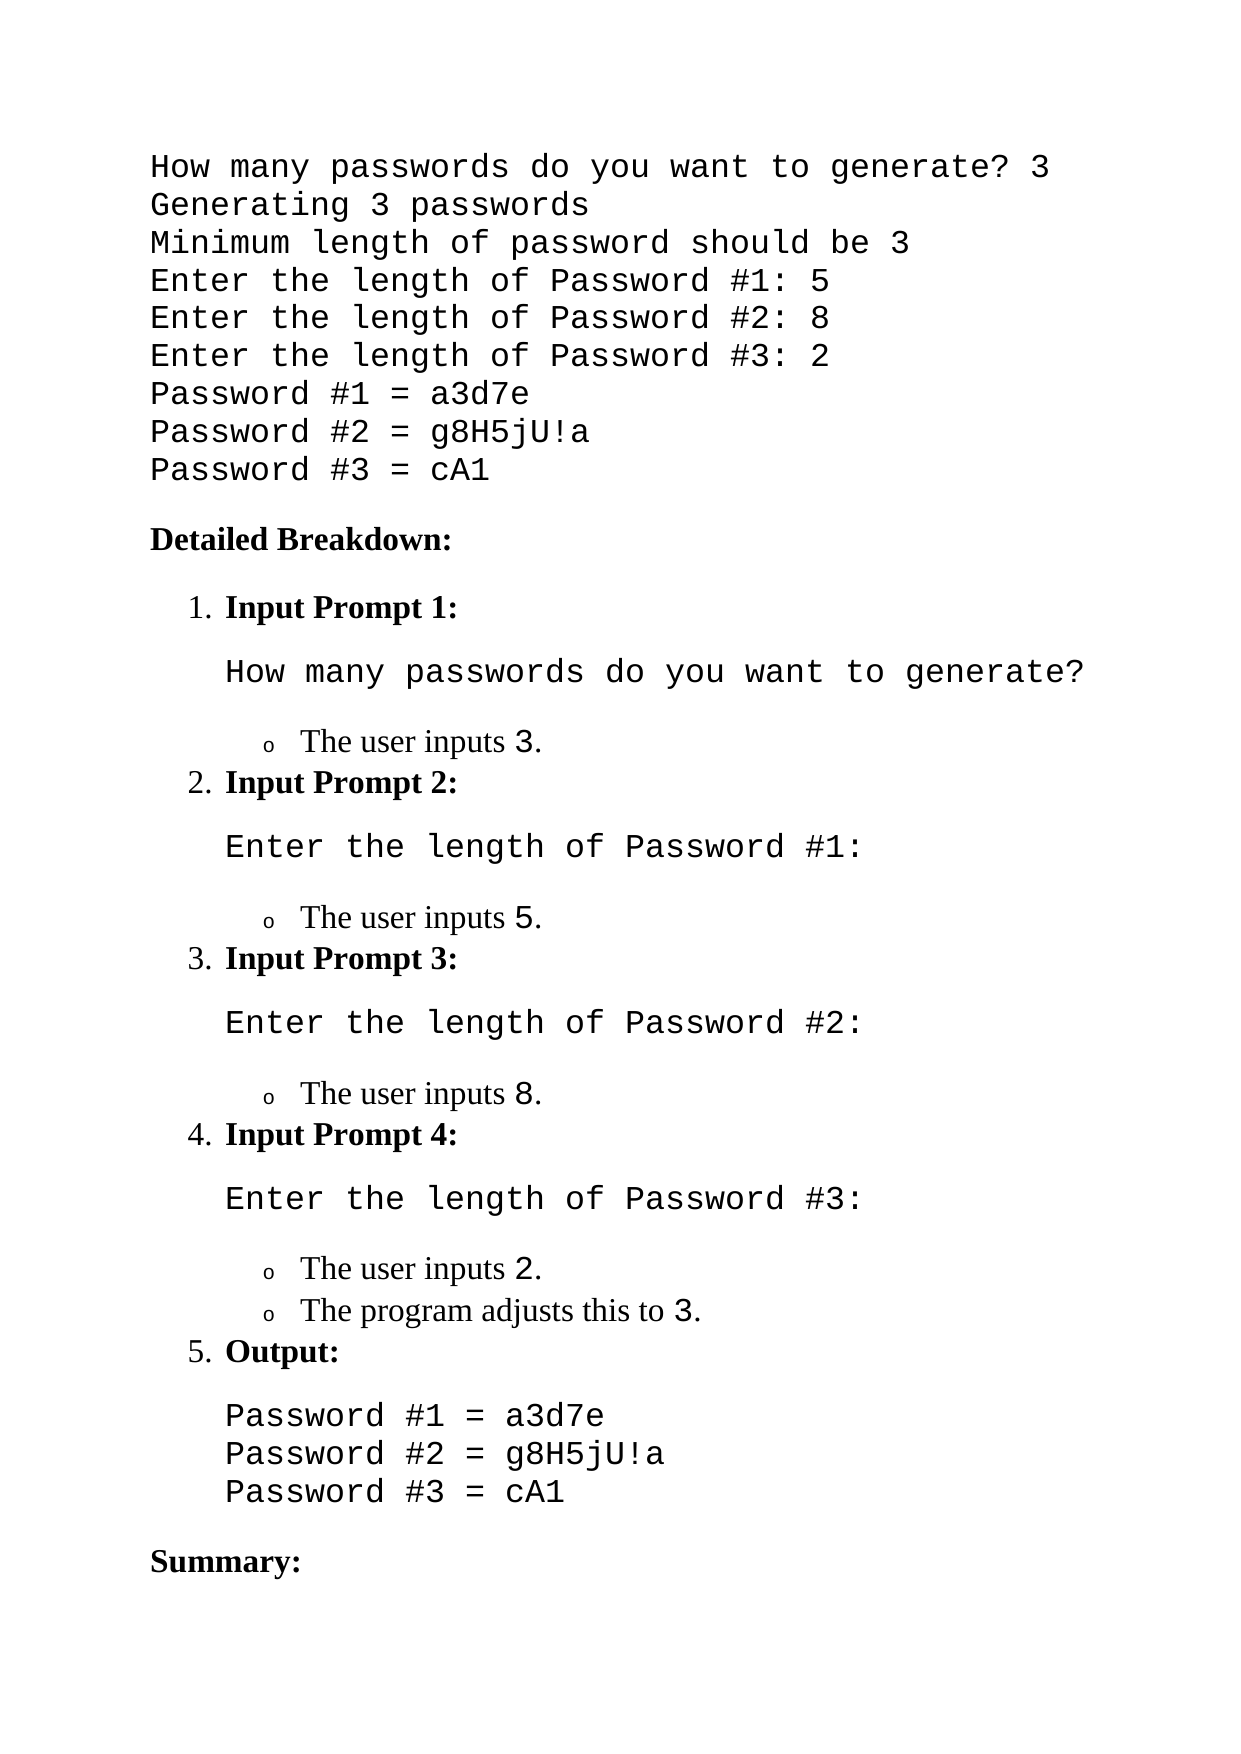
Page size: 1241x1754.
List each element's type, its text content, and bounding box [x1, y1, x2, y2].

text Generating 3 passwords [150, 188, 1090, 226]
list The user inputs 5. [262, 897, 1090, 938]
text Enter the length of Password #1: [225, 830, 1090, 868]
list The user inputs 8. [262, 1073, 1090, 1114]
list Input Prompt 1: [187, 587, 1090, 625]
list The user inputs 3. [262, 721, 1090, 763]
text Password #3 = cA1 [150, 452, 1090, 490]
list Input Prompt 2: [187, 763, 1090, 801]
text Password #2 = g8H5jU!a [150, 415, 1090, 452]
text Enter the length of Password #3: [225, 1182, 1090, 1219]
text How many passwords do you want to generate? [225, 654, 1090, 692]
text Detailed Breakdown: [150, 519, 1090, 558]
text Password #1 = a3d7e [225, 1399, 1090, 1436]
text Enter the length of Password #2: [225, 1006, 1090, 1044]
list The program adjusts this to 3. [262, 1290, 1090, 1331]
text How many passwords do you want to generate? 3 [150, 150, 1090, 188]
list The user inputs 2. [262, 1249, 1090, 1290]
text Password #2 = g8H5jU!a [225, 1436, 1090, 1474]
text Enter the length of Password #2: 8 [150, 301, 1090, 339]
list Input Prompt 4: [187, 1114, 1090, 1152]
text Password #1 = a3d7e [150, 377, 1090, 415]
list Input Prompt 3: [187, 938, 1090, 977]
text Summary: [150, 1541, 1090, 1579]
text Enter the length of Password #1: 5 [150, 263, 1090, 301]
text Minimum length of password should be 3 [150, 226, 1090, 263]
text Enter the length of Password #3: 2 [150, 339, 1090, 377]
text Password #3 = cA1 [225, 1474, 1090, 1512]
list Output: [187, 1331, 1090, 1369]
